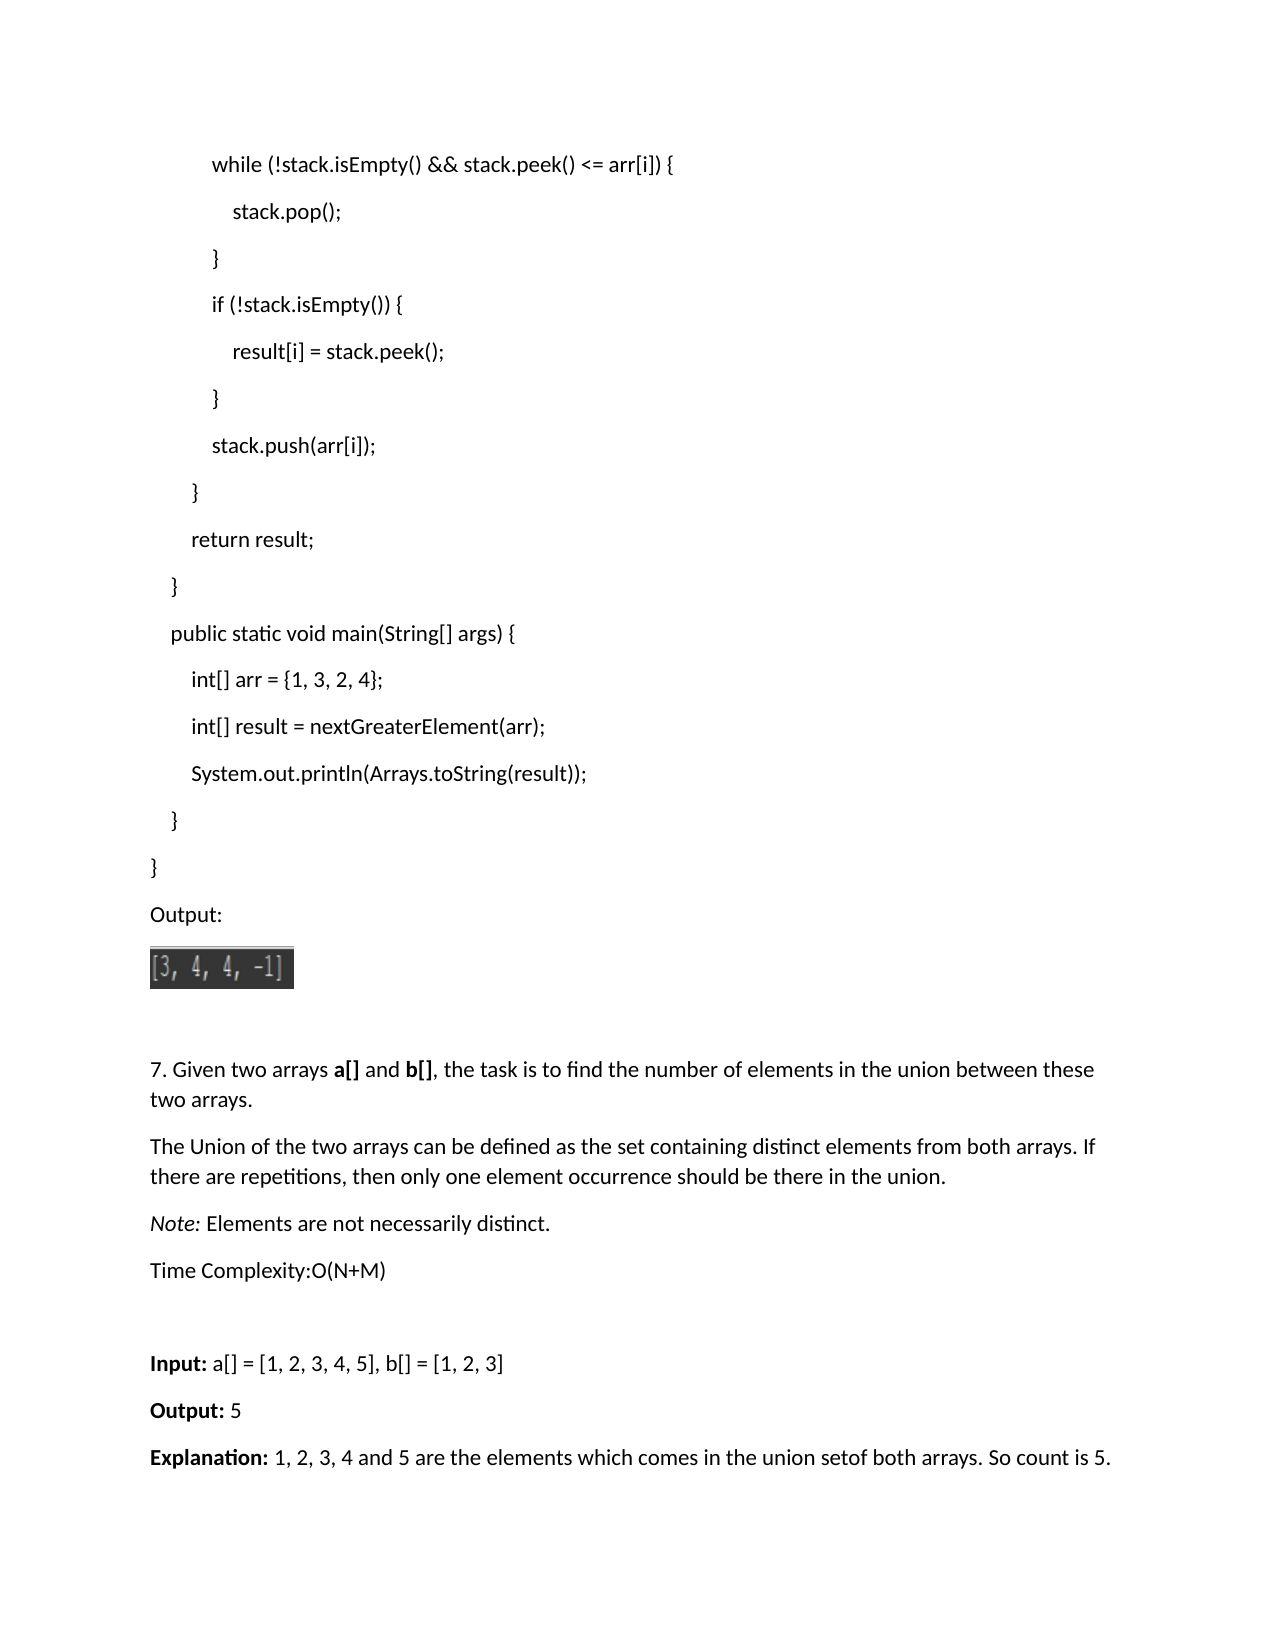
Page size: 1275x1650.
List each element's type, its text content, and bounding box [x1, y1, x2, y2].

text public static void main(String[] args) { [150, 619, 1125, 647]
text Output: 5 [150, 1396, 1125, 1424]
text int[] arr = {1, 3, 2, 4}; [150, 666, 1125, 694]
text Time Complexity:O(N+M) [150, 1256, 1125, 1284]
picture [150, 946, 294, 989]
text Explanation: 1, 2, 3, 4 and 5 are the elements which comes in the union setof both arrays. So count is 5. [150, 1443, 1125, 1471]
text System.out.println(Arrays.toString(result)); [150, 759, 1125, 787]
text } [150, 806, 1125, 834]
text return result; [150, 525, 1125, 553]
text stack.pop(); [150, 197, 1125, 225]
text int[] result = nextGreaterElement(arr); [150, 712, 1125, 741]
text result[i] = stack.peek(); [150, 337, 1125, 366]
text } [150, 244, 1125, 272]
text } [150, 384, 1125, 412]
text } [150, 572, 1125, 600]
text } [150, 853, 1125, 881]
text stack.push(arr[i]); [150, 431, 1125, 459]
text } [150, 478, 1125, 506]
text while (!stack.isEmpty() && stack.peek() <= arr[i]) { [150, 150, 1125, 178]
text if (!stack.isEmpty()) { [150, 291, 1125, 319]
text Note: Elements are not necessarily distinct. [150, 1209, 1125, 1237]
text The Union of the two arrays can be defined as the set containing distinct elements from both arrays. If there are repetitions, then only one element occurrence should be there in the union. [150, 1132, 1125, 1190]
text Input: a[] = [1, 2, 3, 4, 5], b[] = [1, 2, 3] [150, 1349, 1125, 1378]
text Output: [150, 900, 1125, 928]
text 7. Given two arrays a[] and b[], the task is to find the number of elements in the union between these two arrays. [150, 1055, 1125, 1113]
